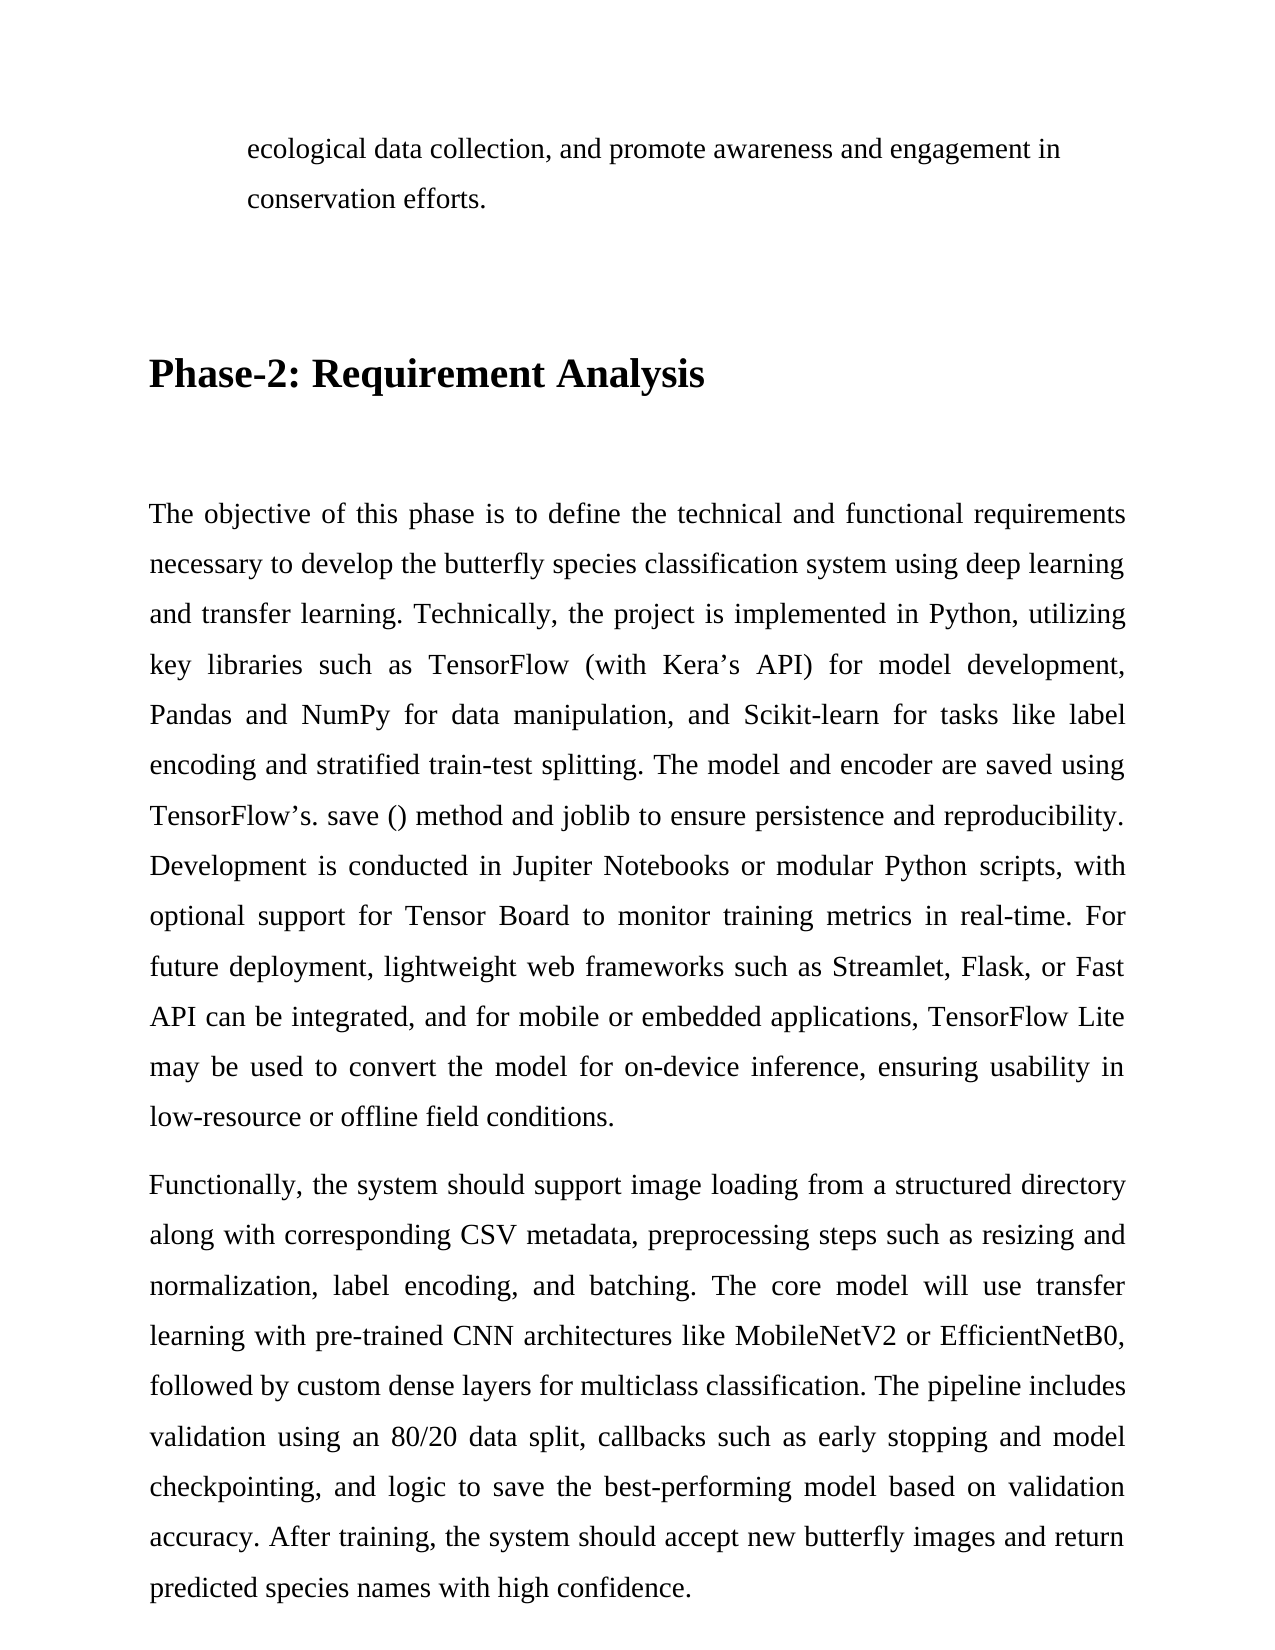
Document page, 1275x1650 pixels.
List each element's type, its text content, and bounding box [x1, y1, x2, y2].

text The objective of this phase is to define the technical and functional requirements necessary to develop the butterfly species classification system using deep learning and transfer learning. Technically, the project is implemented in Python, utilizing key libraries such as TensorFlow (with Kera’s API) for model development, Pandas and NumPy for data manipulation, and Scikit-learn for tasks like label encoding and stratified train-test splitting. The model and encoder are saved using TensorFlow’s. save () method and joblib to ensure persistence and reproducibility. Development is conducted in Jupiter Notebooks or modular Python scripts, with optional support for Tensor Board to monitor training metrics in real-time. For future deployment, lightweight web frameworks such as Streamlet, Flask, or Fast API can be integrated, and for mobile or embedded applications, TensorFlow Lite may be used to convert the model for on-device inference, ensuring usability in low-resource or offline field conditions. [148, 496, 1126, 1133]
text ecological data collection, and promote awareness and engagement in conservation efforts. [247, 131, 1127, 215]
text Phase-2: Requirement Analysis [148, 348, 1127, 396]
text Functionally, the system should support image loading from a structured directory along with corresponding CSV metadata, preprocessing steps such as resizing and normalization, label encoding, and batching. The core model will use transfer learning with pre-trained CNN architectures like MobileNetV2 or EfficientNetB0, followed by custom dense layers for multiclass classification. The pipeline includes validation using an 80/20 data split, callbacks such as early stopping and model checkpointing, and logic to save the best-performing model based on validation accuracy. After training, the system should accept new butterfly images and return predicted species names with high confidence. [148, 1167, 1126, 1603]
